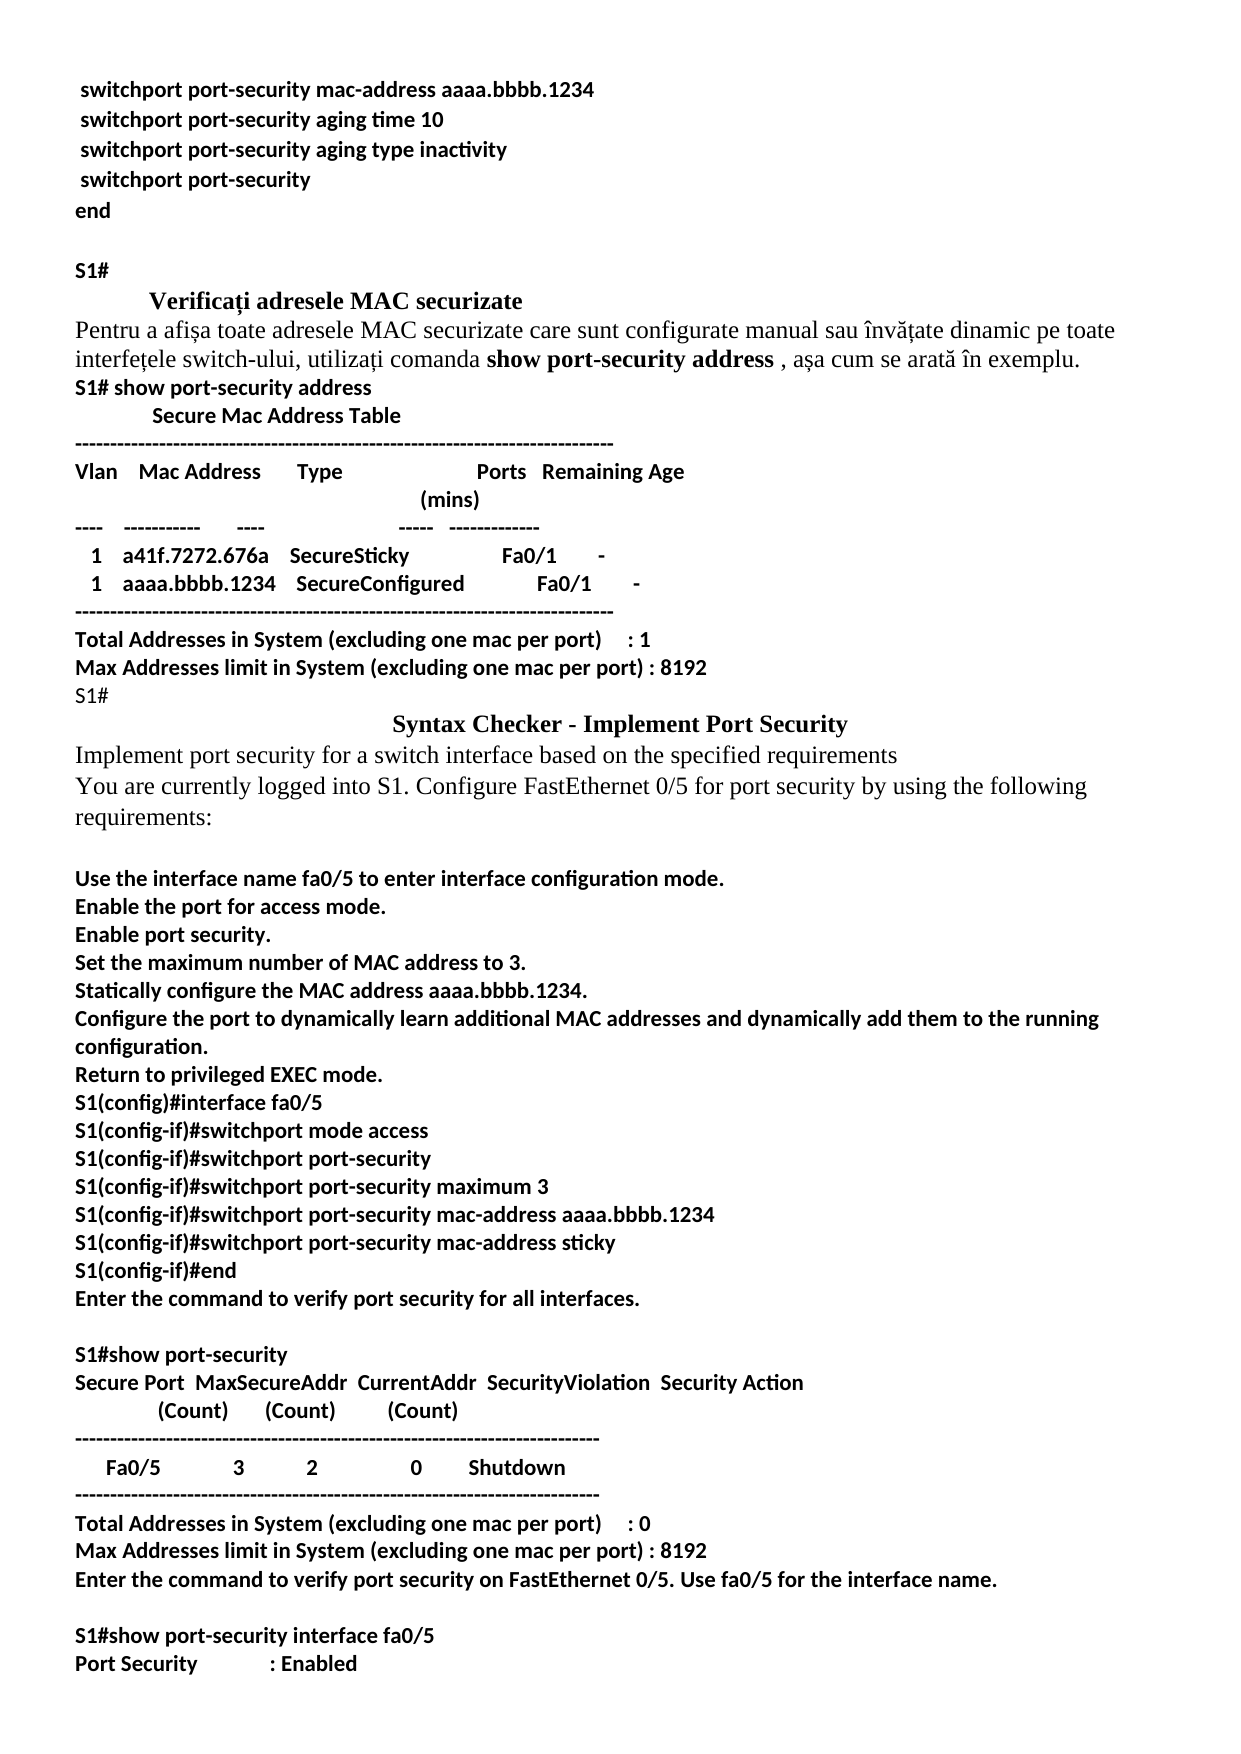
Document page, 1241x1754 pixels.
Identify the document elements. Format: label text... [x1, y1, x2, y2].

text Syntax Checker - Implement Port Security [75, 709, 1165, 738]
text end [75, 196, 1165, 224]
text Set the maximum number of MAC address to 3. [75, 948, 1165, 976]
text (Count) (Count) (Count) [75, 1397, 1165, 1424]
text S1(config-if)#switchport port-security mac-address sticky [75, 1228, 1165, 1256]
text switchport port-security aging type inactivity [75, 135, 1165, 163]
text Enter the command to verify port security on FastEthernet 0/5. Use fa0/5 for the interface name. [75, 1565, 1165, 1593]
text Vlan Mac Address Type Ports Remaining Age [75, 457, 1165, 485]
text Max Addresses limit in System (excluding one mac per port) : 8192 [75, 653, 1165, 681]
text S1#show port-security interface fa0/5 [75, 1621, 1165, 1649]
text Max Addresses limit in System (excluding one mac per port) : 8192 [75, 1537, 1165, 1565]
text --------------------------------------------------------------------------- [75, 1424, 1165, 1453]
text 1 aaaa.bbbb.1234 SecureConfigured Fa0/1 - [75, 569, 1165, 597]
text --------------------------------------------------------------------------- [75, 1481, 1165, 1509]
text Enable the port for access mode. [75, 892, 1165, 920]
text Total Addresses in System (excluding one mac per port) : 1 [75, 625, 1165, 653]
text Fa0/5 3 2 0 Shutdown [75, 1453, 1165, 1481]
text ----------------------------------------------------------------------------- [75, 429, 1165, 457]
text switchport port-security mac-address aaaa.bbbb.1234 [75, 75, 1165, 103]
text S1(config-if)#switchport port-security mac-address aaaa.bbbb.1234 [75, 1200, 1165, 1228]
text ----------------------------------------------------------------------------- [75, 597, 1165, 625]
text 1 a41f.7272.676a SecureSticky Fa0/1 - [75, 541, 1165, 569]
text (mins) [75, 485, 1165, 513]
text S1(config-if)#end [75, 1256, 1165, 1284]
text Enable port security. [75, 920, 1165, 948]
text Secure Port MaxSecureAddr CurrentAddr SecurityViolation Security Action [75, 1368, 1165, 1397]
text Verificați adresele MAC securizate [75, 286, 1165, 315]
text S1(config-if)#switchport mode access [75, 1116, 1165, 1144]
text S1# [75, 681, 1165, 709]
text S1# show port-security address [75, 373, 1165, 401]
text S1#show port-security [75, 1341, 1165, 1368]
text S1(config-if)#switchport port-security maximum 3 [75, 1172, 1165, 1200]
text ---- ----------- ---- ----- ------------- [75, 513, 1165, 541]
text Return to privileged EXEC mode. [75, 1060, 1165, 1088]
text Secure Mac Address Table [75, 401, 1165, 429]
text Statically configure the MAC address aaaa.bbbb.1234. [75, 976, 1165, 1004]
text Port Security : Enabled [75, 1649, 1165, 1677]
text switchport port-security [75, 166, 1165, 194]
text Total Addresses in System (excluding one mac per port) : 0 [75, 1509, 1165, 1537]
text Use the interface name fa0/5 to enter interface configuration mode. [75, 864, 1165, 892]
text Enter the command to verify port security for all interfaces. [75, 1284, 1165, 1312]
text Pentru a afișa toate adresele MAC securizate care sunt configurate manual sau învățate dinamic pe toate interfețele switch-ului, utilizați comanda show port-security address , așa cum se arată în exemplu. [75, 315, 1165, 373]
text Configure the port to dynamically learn additional MAC addresses and dynamically add them to the running configuration. [75, 1004, 1165, 1060]
text Implement port security for a switch interface based on the specified requirements [75, 740, 1165, 769]
text S1# [75, 256, 1165, 284]
text S1(config)#interface fa0/5 [75, 1088, 1165, 1116]
text switchport port-security aging time 10 [75, 105, 1165, 133]
text You are currently logged into S1. Configure FastEthernet 0/5 for port security by using the following requirements: [75, 771, 1165, 831]
text S1(config-if)#switchport port-security [75, 1144, 1165, 1172]
